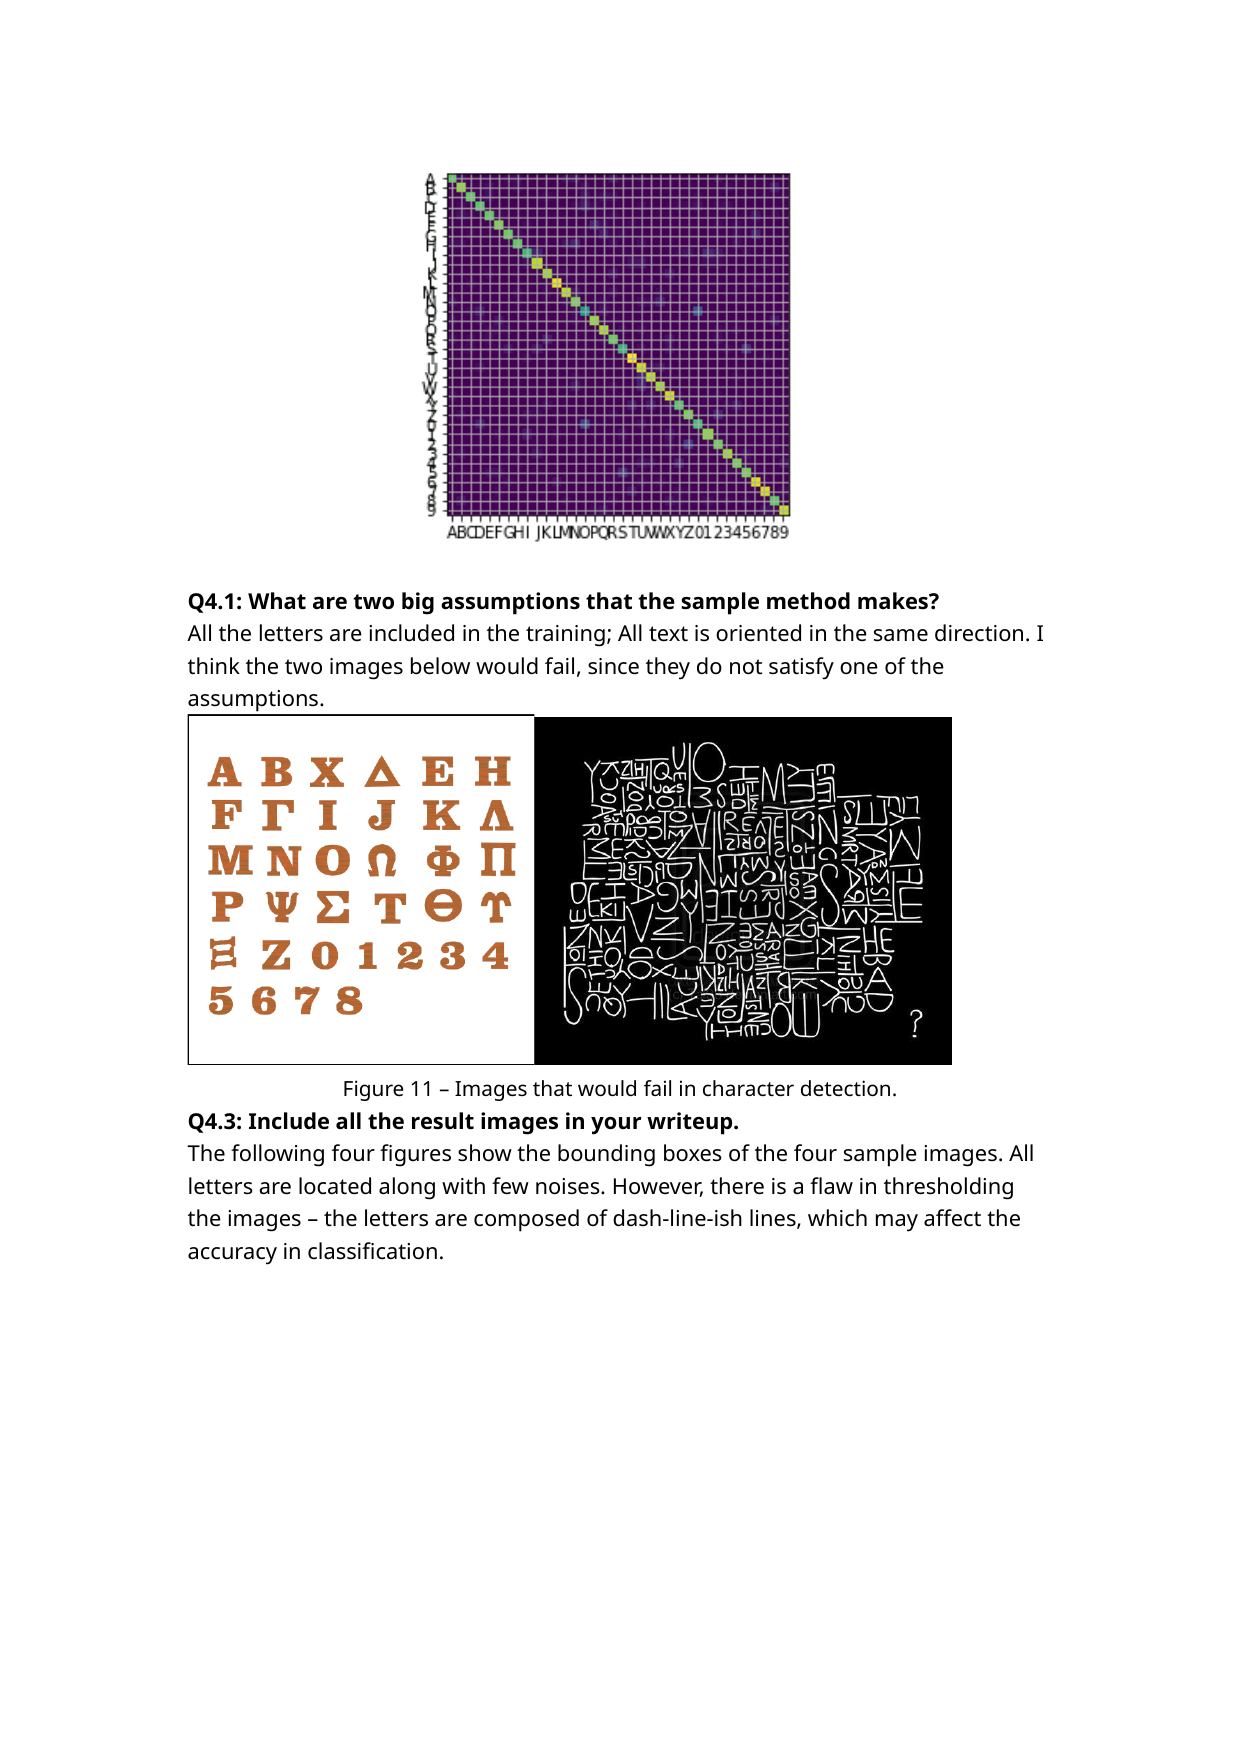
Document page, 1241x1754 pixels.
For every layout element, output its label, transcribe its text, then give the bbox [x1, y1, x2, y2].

text Q4.3: Include all the result images in your writeup. [187, 1104, 1053, 1137]
text Figure 11 – Images that would fail in character detection. [187, 1072, 1053, 1104]
text Q4.1: What are two big assumptions that the sample method makes? [187, 584, 1053, 617]
picture [405, 162, 835, 559]
text All the letters are included in the training; All text is oriented in the same direction. I think the two images below would fail, since they do not satisfy one of the assumptions. [187, 617, 1053, 714]
text The following four figures show the bounding boxes of the four sample images. All letters are located along with few noises. However, there is a flaw in thresholding the images – the letters are composed of dash-line-ish lines, which may affect the accuracy in classification. [187, 1137, 1053, 1267]
picture [187, 714, 952, 1065]
